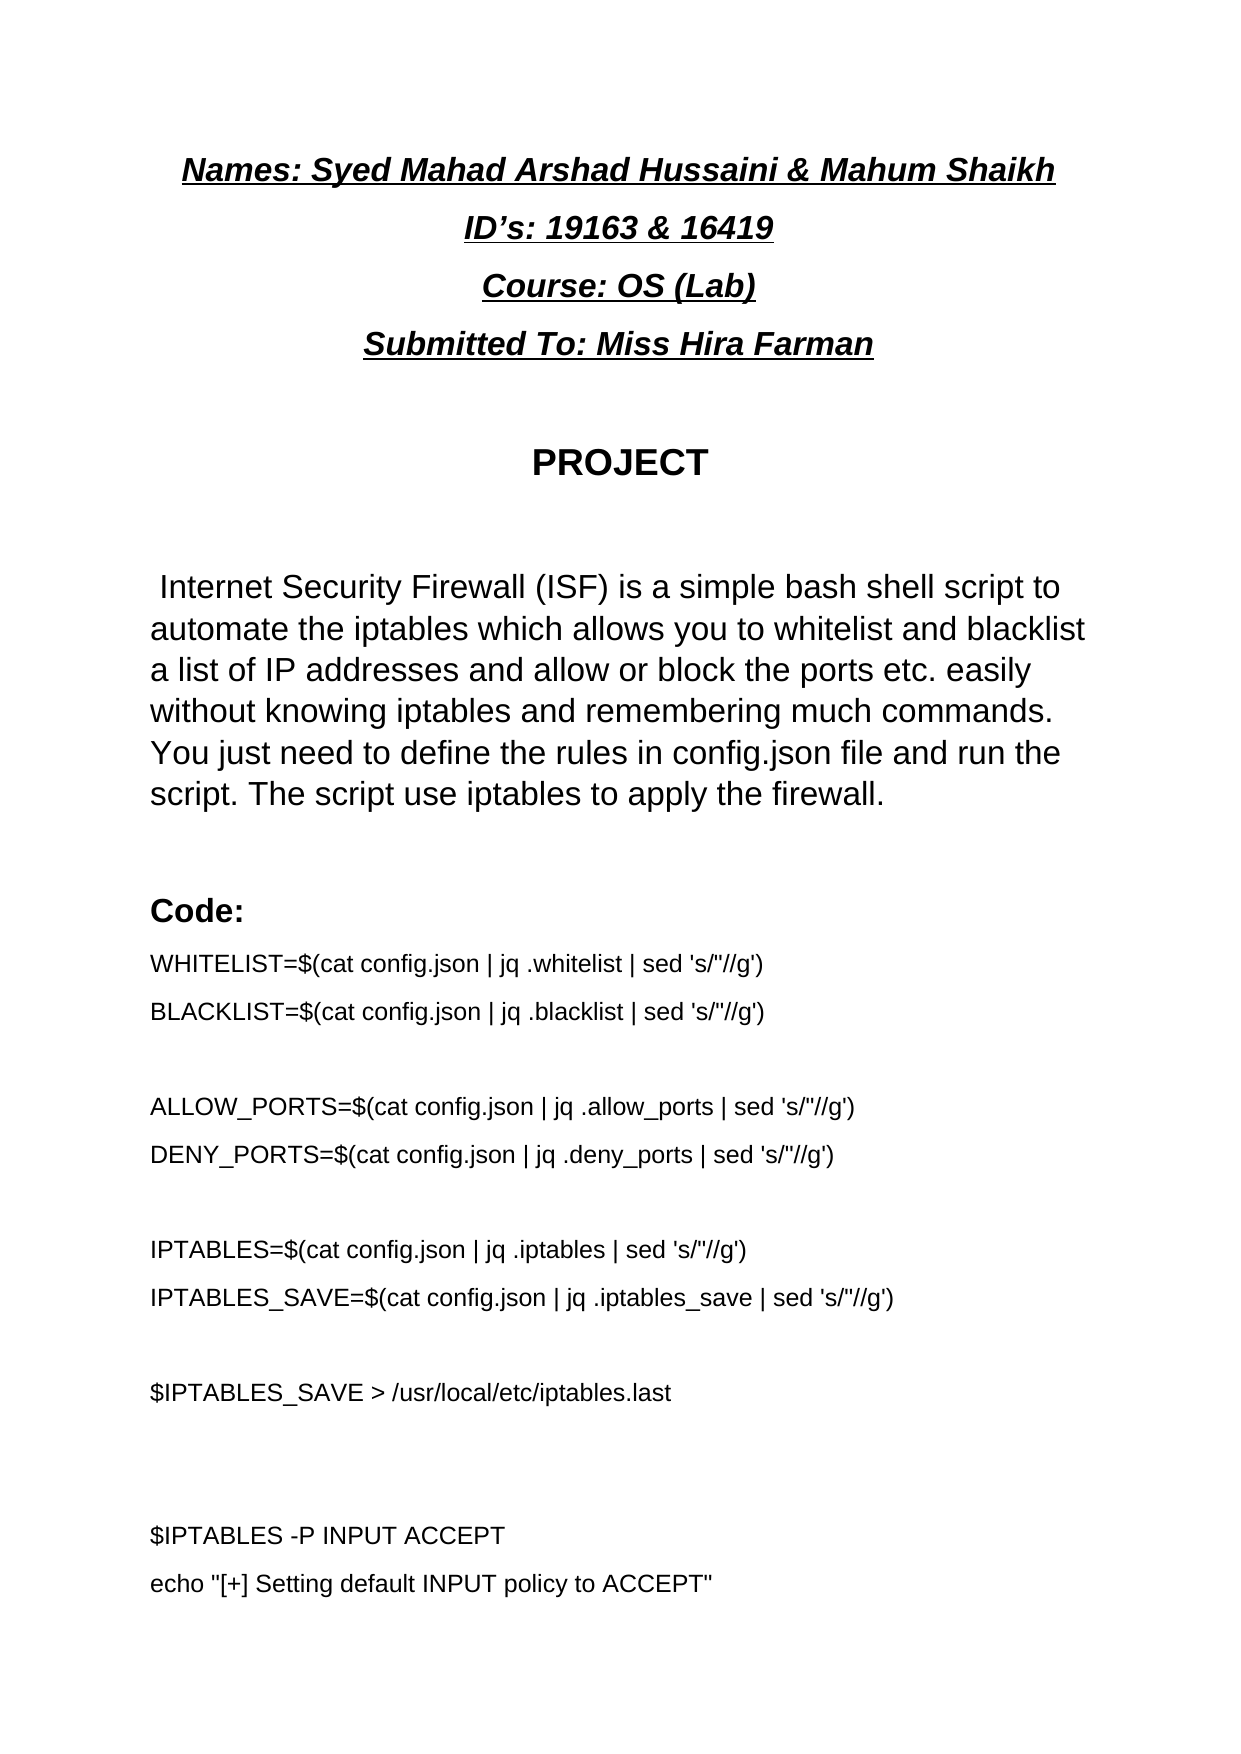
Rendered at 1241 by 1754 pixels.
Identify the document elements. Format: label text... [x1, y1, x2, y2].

text Submitted To: Miss Hira Farman [150, 324, 1090, 363]
text Internet Security Firewall (ISF) is a simple bash shell script to automate the iptables which allows you to whitelist and blacklist a list of IP addresses and allow or block the ports etc. easily without knowing iptables and remembering much commands. You just need to define the rules in config.json file and run the script. The script use iptables to apply the firewall. [150, 567, 1090, 813]
text IPTABLES_SAVE=$(cat config.json | jq .iptables_save | sed 's/"//g') [150, 1283, 1090, 1311]
text Names: Syed Mahad Arshad Hussaini & Mahum Shaikh [150, 150, 1090, 188]
text DENY_PORTS=$(cat config.json | jq .deny_ports | sed 's/"//g') [150, 1139, 1090, 1168]
text Code: [150, 891, 1090, 929]
text PROJECT [150, 441, 1090, 484]
text BLACKLIST=$(cat config.json | jq .blacklist | sed 's/"//g') [150, 996, 1090, 1025]
text WHITELIST=$(cat config.json | jq .whitelist | sed 's/"//g') [150, 949, 1090, 977]
text Course: OS (Lab) [150, 266, 1090, 305]
text ALLOW_PORTS=$(cat config.json | jq .allow_ports | sed 's/"//g') [150, 1092, 1090, 1121]
text IPTABLES=$(cat config.json | jq .iptables | sed 's/"//g') [150, 1235, 1090, 1264]
text ID’s: 19163 & 16419 [150, 208, 1090, 247]
text $IPTABLES_SAVE > /usr/local/etc/iptables.last [150, 1378, 1090, 1407]
text echo "[+] Setting default INPUT policy to ACCEPT" [150, 1569, 1090, 1598]
text $IPTABLES -P INPUT ACCEPT [150, 1521, 1090, 1550]
